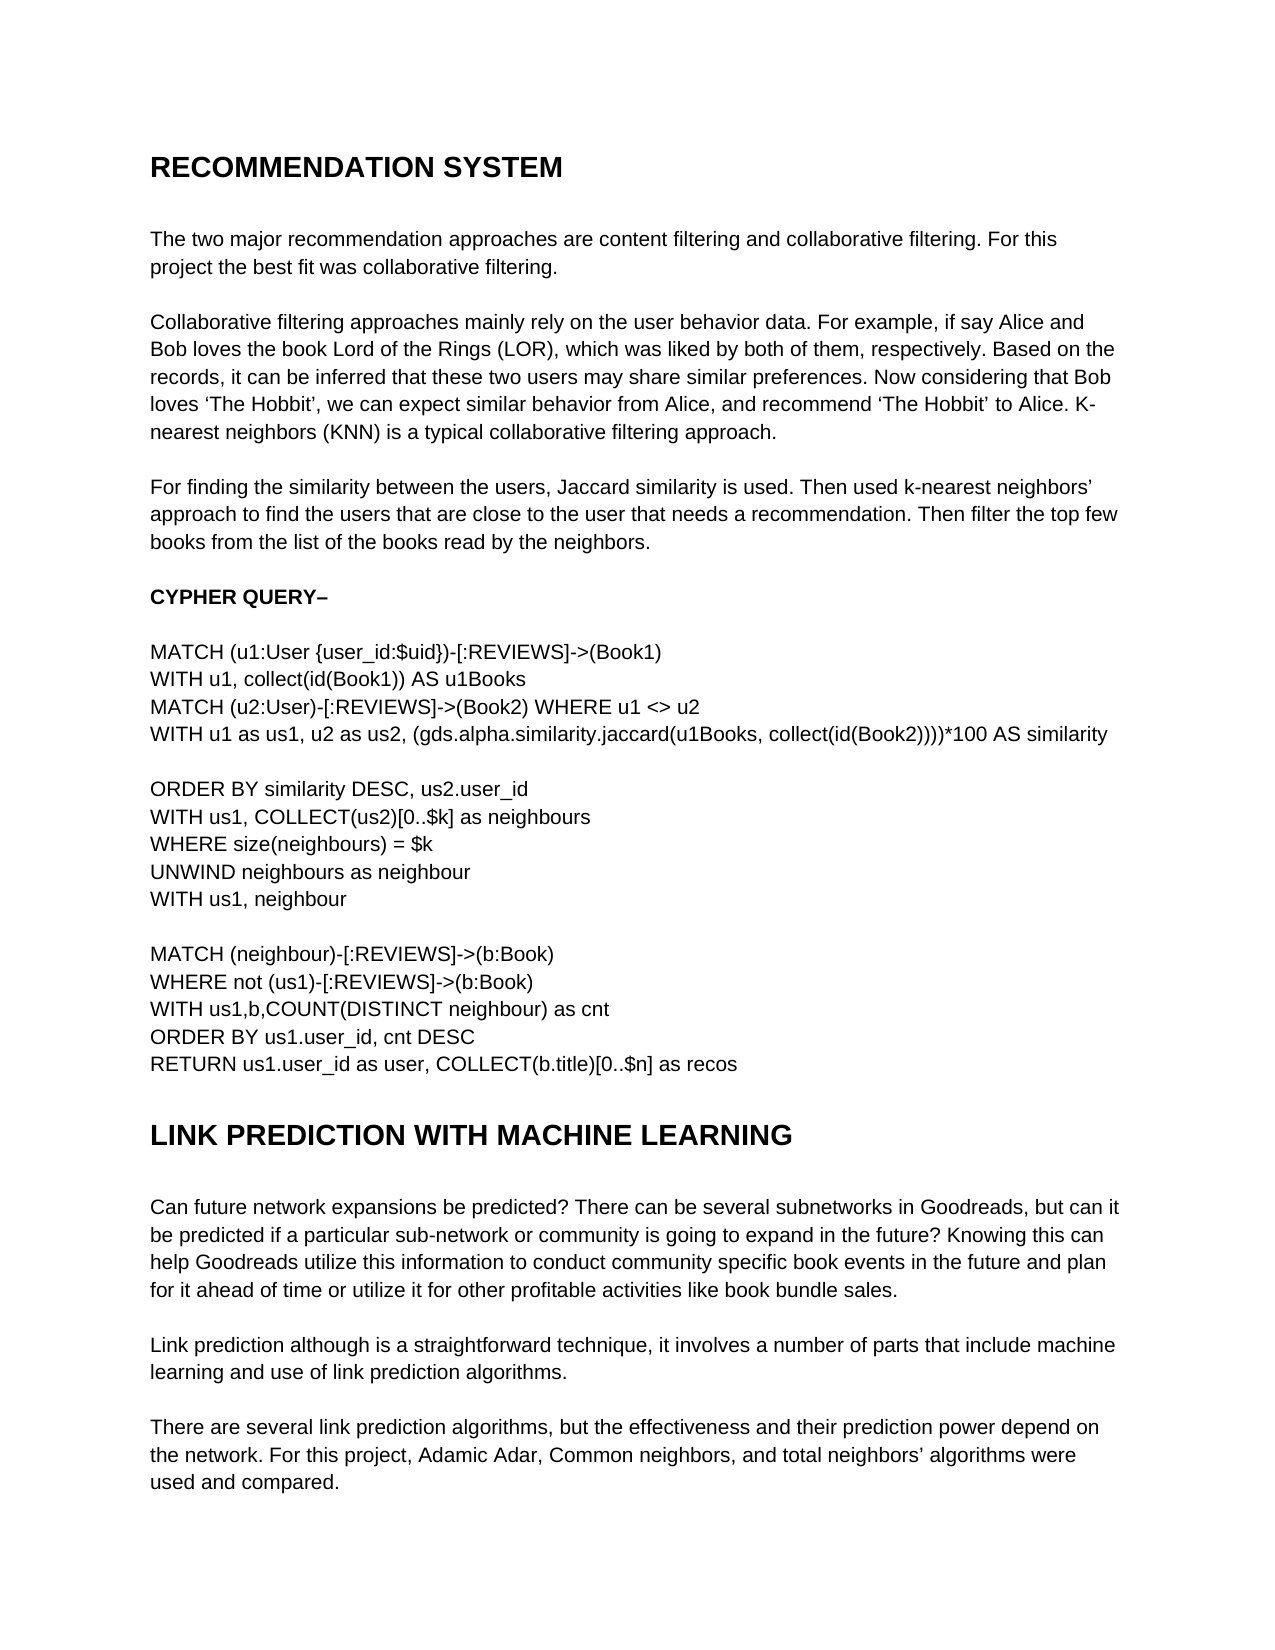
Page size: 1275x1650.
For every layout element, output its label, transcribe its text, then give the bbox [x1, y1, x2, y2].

text MATCH (u1:User {user_id:$uid})-[:REVIEWS]->(Book1) [150, 639, 1125, 663]
text There are several link prediction algorithms, but the effectiveness and their prediction power depend on the network. For this project, Adamic Adar, Common neighbors, and total neighbors’ algorithms were used and compared. [150, 1415, 1125, 1494]
text WITH us1,b,COUNT(DISTINCT neighbour) as cnt [150, 997, 1125, 1021]
text The two major recommendation approaches are content filtering and collaborative filtering. For this project the best fit was collaborative filtering. [150, 227, 1125, 278]
text WITH us1, COLLECT(us2)[0..$k] as neighbours [150, 804, 1125, 828]
text WHERE not (us1)-[:REVIEWS]->(b:Book) [150, 969, 1125, 993]
text WHERE size(neighbours) = $k [150, 832, 1125, 856]
text LINK PREDICTION WITH MACHINE LEARNING [150, 1118, 1125, 1152]
text ORDER BY us1.user_id, cnt DESC [150, 1024, 1125, 1048]
text RETURN us1.user_id as user, COLLECT(b.title)[0..$n] as recos [150, 1052, 1125, 1076]
text MATCH (u2:User)-[:REVIEWS]->(Book2) WHERE u1 <> u2 [150, 694, 1125, 718]
text MATCH (neighbour)-[:REVIEWS]->(b:Book) [150, 942, 1125, 966]
text WITH u1 as us1, u2 as us2, (gds.alpha.similarity.jaccard(u1Books, collect(id(Book2))))*100 AS similarity [150, 722, 1125, 746]
text Can future network expansions be predicted? There can be several subnetworks in Goodreads, but can it be predicted if a particular sub-network or community is going to expand in the future? Knowing this can help Goodreads utilize this information to conduct community specific book events in the future and plan for it ahead of time or utilize it for other profitable activities like book bundle sales. [150, 1195, 1125, 1302]
text For finding the similarity between the users, Jaccard similarity is used. Then used k-nearest neighbors’ approach to find the users that are close to the user that needs a recommendation. Then filter the top few books from the list of the books read by the neighbors. [150, 474, 1125, 553]
text WITH u1, collect(id(Book1)) AS u1Books [150, 667, 1125, 691]
text Collaborative filtering approaches mainly rely on the user behavior data. For example, if say Alice and Bob loves the book Lord of the Rings (LOR), which was liked by both of them, respectively. Based on the records, it can be inferred that these two users may share similar preferences. Now considering that Bob loves ‘The Hobbit’, we can expect similar behavior from Alice, and recommend ‘The Hobbit’ to Alice. K-nearest neighbors (KNN) is a typical collaborative filtering approach. [150, 309, 1125, 443]
text CYPHER QUERY– [150, 584, 1125, 608]
text ORDER BY similarity DESC, us2.user_id [150, 777, 1125, 801]
text Link prediction although is a straightforward technique, it involves a number of parts that include machine learning and use of link prediction algorithms. [150, 1333, 1125, 1384]
text RECOMMENDATION SYSTEM [150, 150, 1125, 183]
text UNWIND neighbours as neighbour [150, 859, 1125, 883]
text WITH us1, neighbour [150, 887, 1125, 911]
